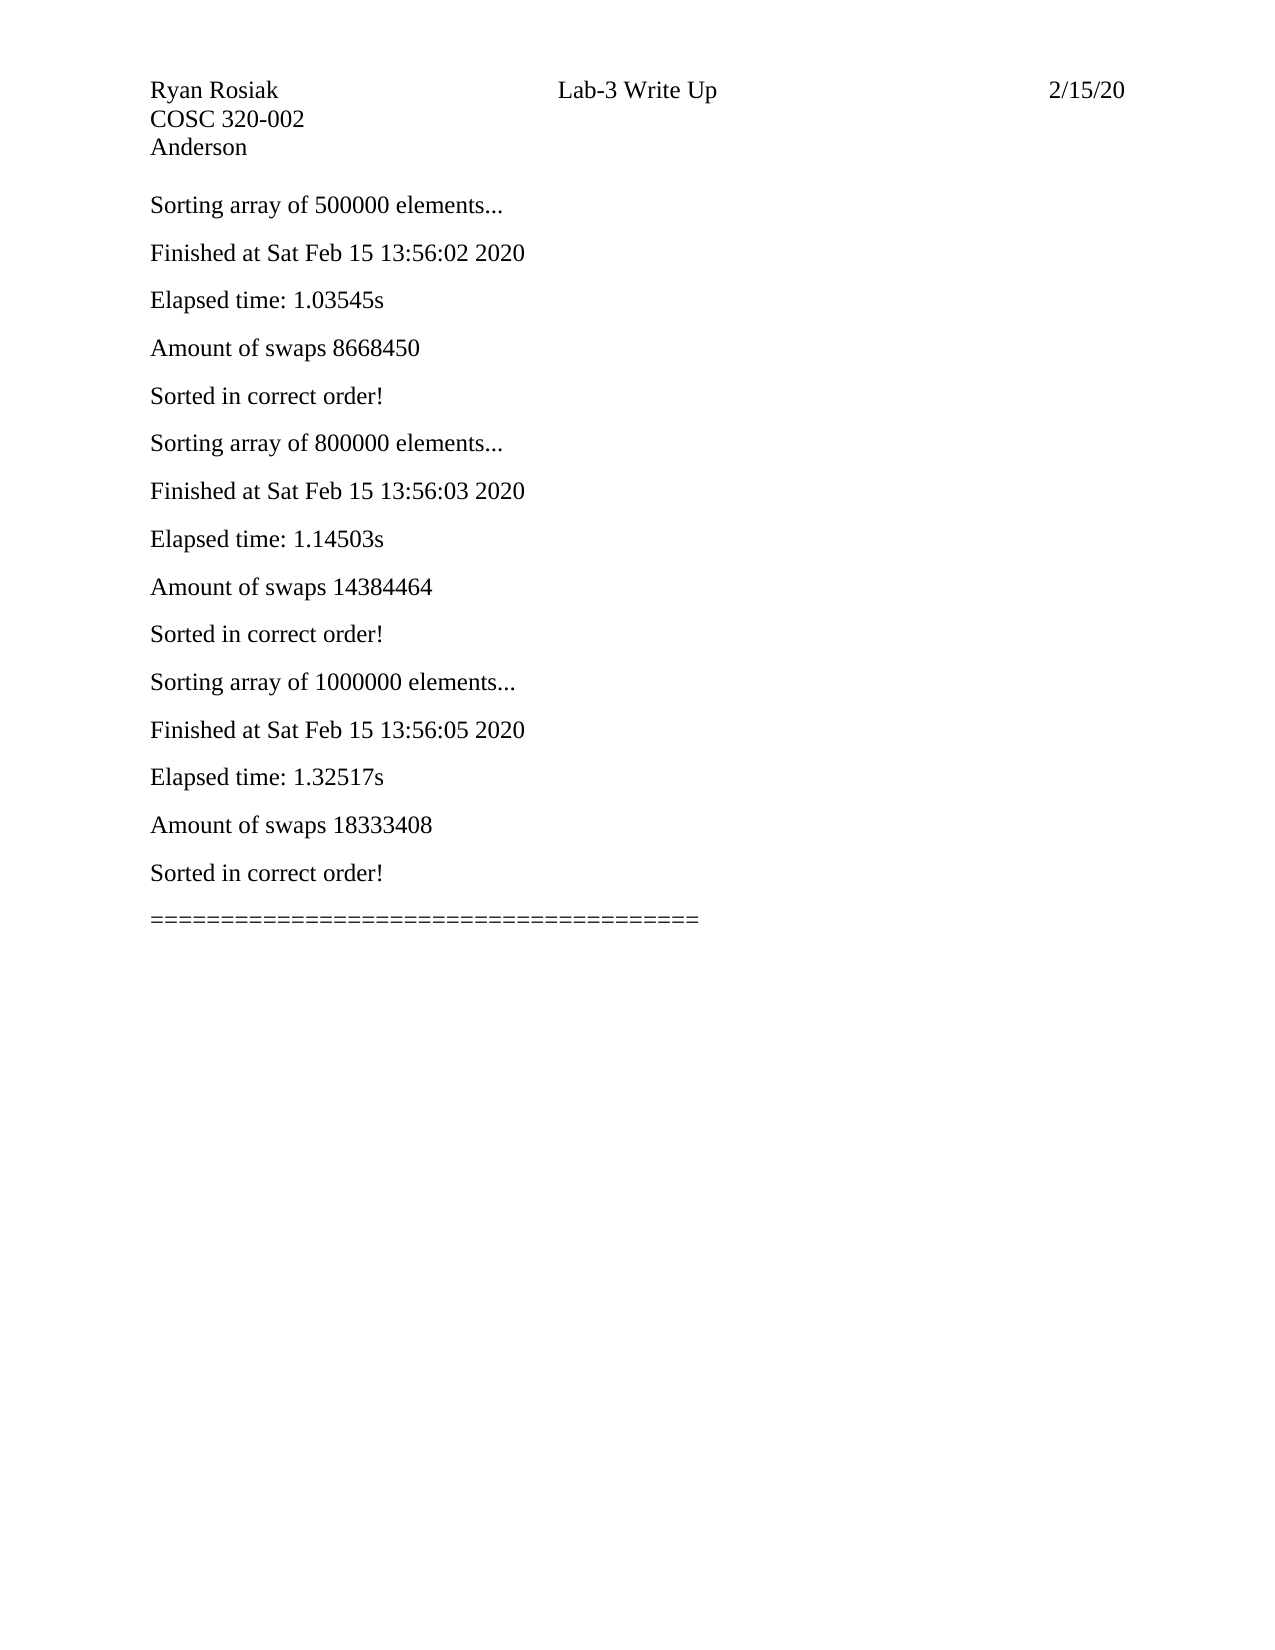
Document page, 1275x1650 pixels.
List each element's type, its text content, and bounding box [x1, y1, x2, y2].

text Amount of swaps 18333408 [150, 810, 1125, 839]
text Finished at Sat Feb 15 13:56:03 2020 [150, 476, 1125, 505]
text Amount of swaps 8668450 [150, 333, 1125, 362]
text Sorting array of 500000 elements... [150, 190, 1125, 219]
text Elapsed time: 1.14503s [150, 524, 1125, 553]
text Amount of swaps 14384464 [150, 572, 1125, 600]
text Elapsed time: 1.03545s [150, 285, 1125, 314]
text Sorted in correct order! [150, 619, 1125, 648]
text Sorted in correct order! [150, 381, 1125, 409]
text Finished at Sat Feb 15 13:56:05 2020 [150, 715, 1125, 743]
text Sorting array of 1000000 elements... [150, 667, 1125, 696]
text Elapsed time: 1.32517s [150, 762, 1125, 791]
text Finished at Sat Feb 15 13:56:02 2020 [150, 238, 1125, 266]
text Sorting array of 800000 elements... [150, 428, 1125, 457]
text ======================================= [150, 906, 1125, 934]
text Sorted in correct order! [150, 858, 1125, 887]
